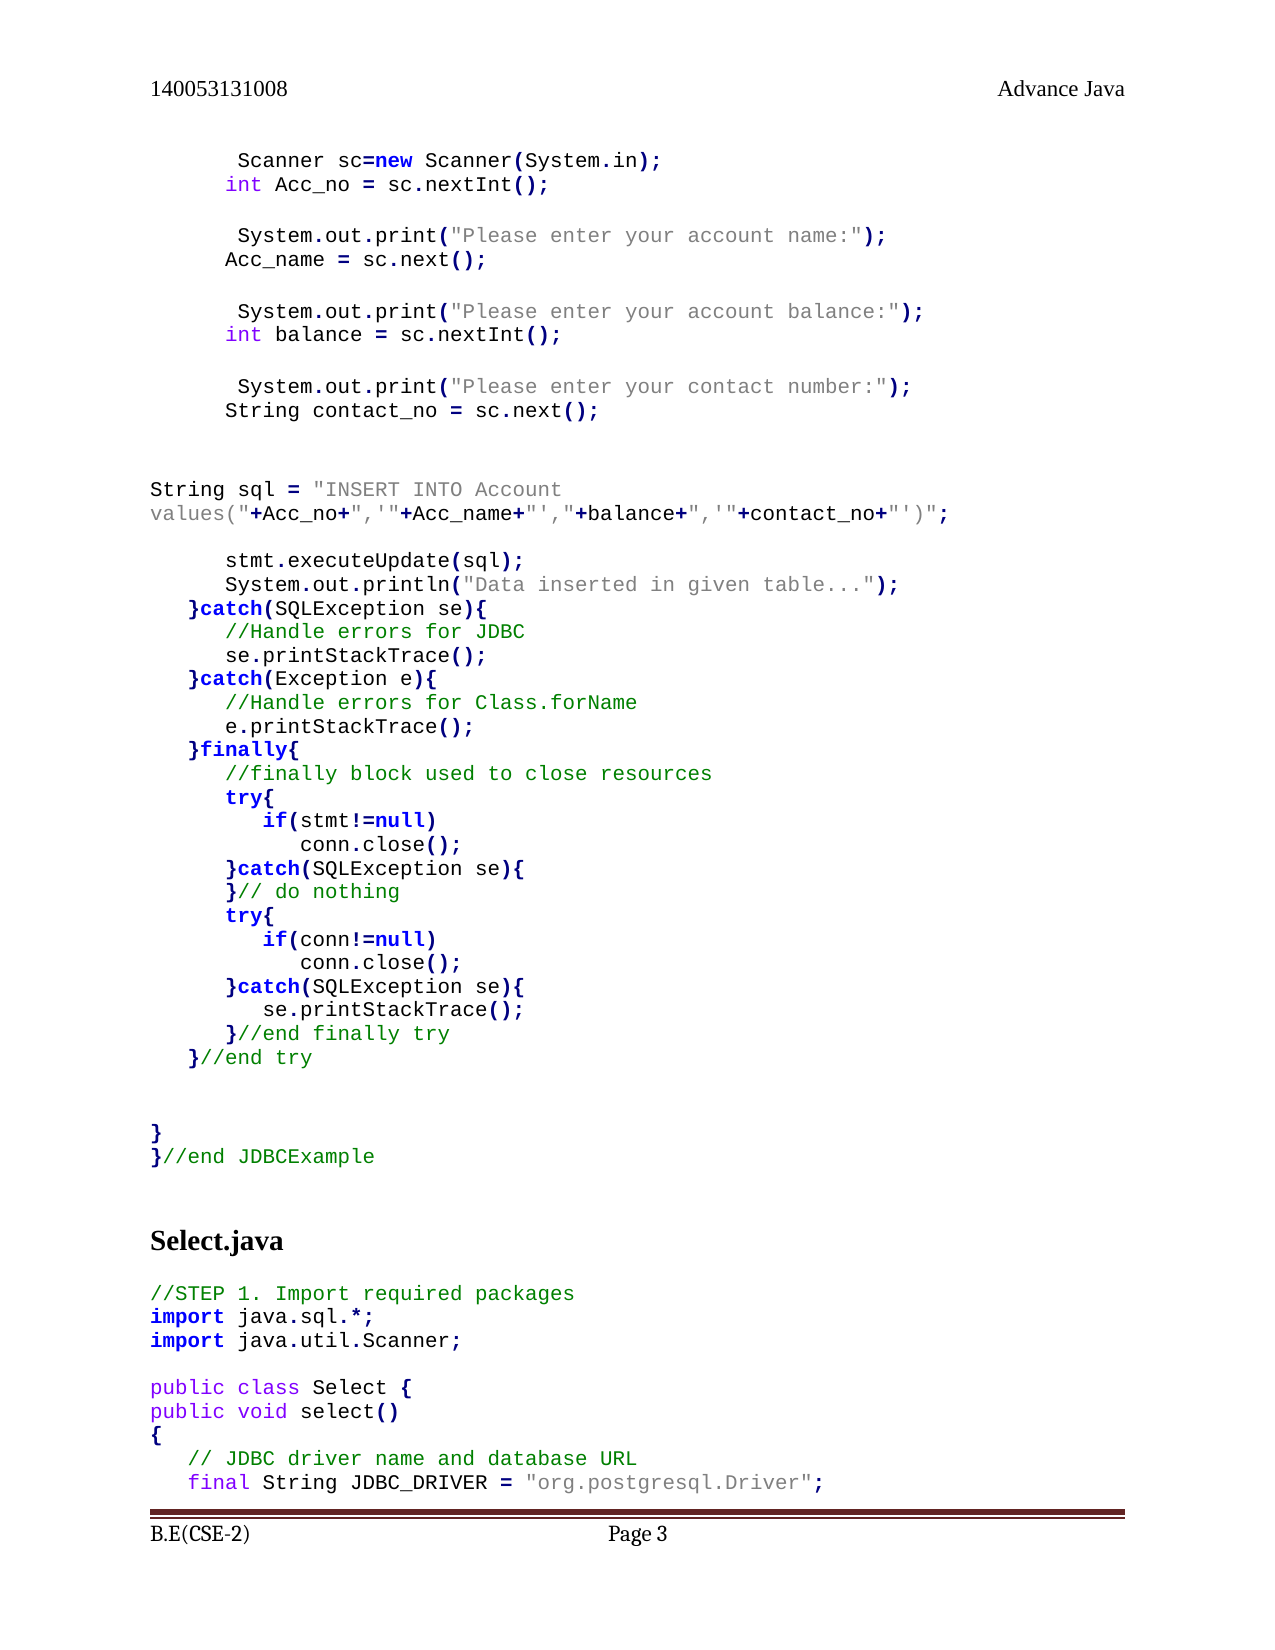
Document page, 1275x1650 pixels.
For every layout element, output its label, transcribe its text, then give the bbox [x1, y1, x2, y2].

text System.out.print("Please enter your account balance:"); [150, 301, 1125, 324]
text public void select() [150, 1401, 1125, 1424]
text //Handle errors for Class.forName [150, 692, 1125, 716]
text int balance = sc.nextInt(); [150, 324, 1125, 348]
text }//end JDBCExample [150, 1146, 1125, 1169]
text Select.java [150, 1223, 1125, 1257]
text import java.util.Scanner; [150, 1330, 1125, 1353]
text }catch(SQLException se){ [150, 976, 1125, 999]
text conn.close(); [150, 952, 1125, 976]
text { [150, 1424, 1125, 1448]
text //finally block used to close resources [150, 763, 1125, 787]
text public class Select { [150, 1377, 1125, 1401]
text }catch(Exception e){ [150, 668, 1125, 692]
text if(conn!=null) [150, 928, 1125, 952]
text // JDBC driver name and database URL [150, 1448, 1125, 1472]
text }// do nothing [150, 881, 1125, 905]
text String sql = "INSERT INTO Account values("+Acc_no+",'"+Acc_name+"',"+balance+",'"+contact_no+"')"; [150, 479, 1125, 527]
text se.printStackTrace(); [150, 645, 1125, 668]
text System.out.println("Data inserted in given table..."); [150, 574, 1125, 597]
text System.out.print("Please enter your account name:"); [150, 225, 1125, 249]
text conn.close(); [150, 834, 1125, 858]
text }//end try [150, 1047, 1125, 1070]
text final String JDBC_DRIVER = "org.postgresql.Driver"; [150, 1472, 1125, 1495]
text }catch(SQLException se){ [150, 858, 1125, 881]
text //Handle errors for JDBC [150, 621, 1125, 645]
text //STEP 1. Import required packages [150, 1283, 1125, 1306]
text try{ [150, 787, 1125, 810]
text String contact_no = sc.next(); [150, 399, 1125, 423]
text int Acc_no = sc.nextInt(); [150, 174, 1125, 197]
text }catch(SQLException se){ [150, 597, 1125, 621]
text Acc_name = sc.next(); [150, 249, 1125, 273]
text stmt.executeUpdate(sql); [150, 550, 1125, 574]
text if(stmt!=null) [150, 810, 1125, 834]
text import java.sql.*; [150, 1306, 1125, 1330]
text e.printStackTrace(); [150, 716, 1125, 739]
text System.out.print("Please enter your contact number:"); [150, 376, 1125, 399]
text } [150, 1122, 1125, 1146]
text se.printStackTrace(); [150, 999, 1125, 1023]
text }//end finally try [150, 1023, 1125, 1047]
text }finally{ [150, 739, 1125, 763]
text try{ [150, 905, 1125, 928]
text Scanner sc=new Scanner(System.in); [150, 150, 1125, 174]
